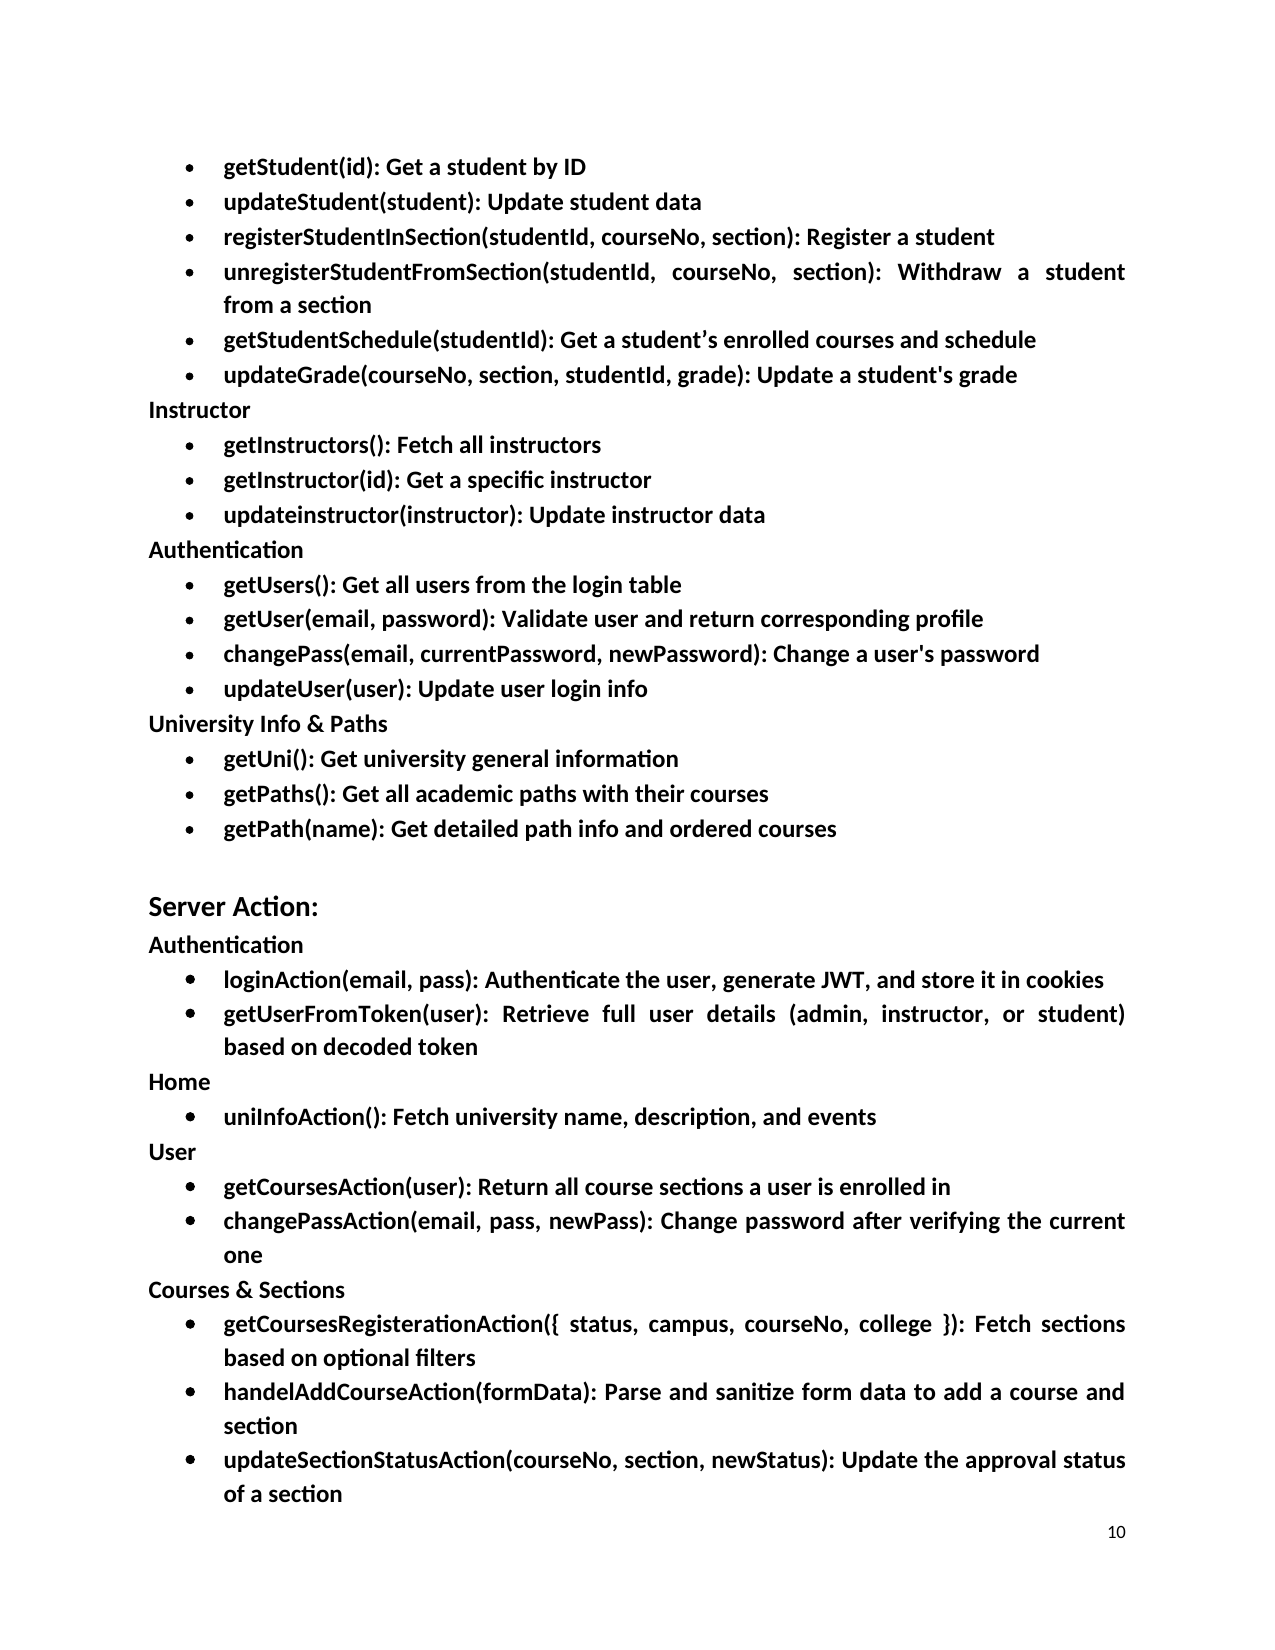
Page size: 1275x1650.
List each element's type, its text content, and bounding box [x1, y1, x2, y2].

list updateGrade(courseNo, section, studentId, grade): Update a student's grade [186, 359, 1127, 390]
list getCoursesRegisterationAction({ status, campus, courseNo, college }): Fetch sections based on optional filters [186, 1309, 1127, 1373]
list getUser(email, password): Validate user and return corresponding profile [186, 604, 1127, 634]
list getPaths(): Get all academic paths with their courses [186, 778, 1127, 809]
list getPath(name): Get detailed path info and ordered courses [186, 813, 1127, 843]
list uniInfoAction(): Fetch university name, description, and events [186, 1101, 1127, 1132]
list updateUser(user): Update user login info [186, 673, 1127, 704]
text Authentication [148, 534, 1127, 564]
list getCoursesAction(user): Return all course sections a user is enrolled in [186, 1171, 1127, 1202]
text Server Action: [148, 888, 1127, 924]
text Home [148, 1066, 1127, 1097]
list registerStudentInSection(studentId, courseNo, section): Register a student [186, 221, 1127, 251]
list handelAddCourseAction(formData): Parse and sanitize form data to add a course and section [186, 1376, 1127, 1441]
text Instructor [148, 394, 1127, 425]
list changePassAction(email, pass, newPass): Change password after verifying the current one [186, 1205, 1127, 1269]
text Authentication [148, 929, 1127, 959]
list getUni(): Get university general information [186, 743, 1127, 774]
list getStudent(id): Get a student by ID [186, 151, 1127, 182]
list updateStudent(student): Update student data [186, 186, 1127, 216]
list unregisterStudentFromSection(studentId, courseNo, section): Withdraw a student from a section [186, 256, 1127, 320]
list getStudentSchedule(studentId): Get a student’s enrolled courses and schedule [186, 324, 1127, 355]
text University Info & Paths [148, 708, 1127, 739]
list updateinstructor(instructor): Update instructor data [186, 499, 1127, 529]
list updateSectionStatusAction(courseNo, section, newStatus): Update the approval status of a section [186, 1444, 1127, 1508]
list changePass(email, currentPassword, newPassword): Change a user's password [186, 638, 1127, 669]
list getUsers(): Get all users from the login table [186, 569, 1127, 599]
list loginAction(email, pass): Authenticate the user, generate JWT, and store it in cookies [186, 964, 1127, 994]
list getInstructors(): Fetch all instructors [186, 429, 1127, 460]
text User [148, 1136, 1127, 1167]
list getUserFromToken(user): Retrieve full user details (admin, instructor, or student) based on decoded token [186, 998, 1127, 1062]
text Courses & Sections [148, 1274, 1127, 1304]
list getInstructor(id): Get a specific instructor [186, 464, 1127, 494]
